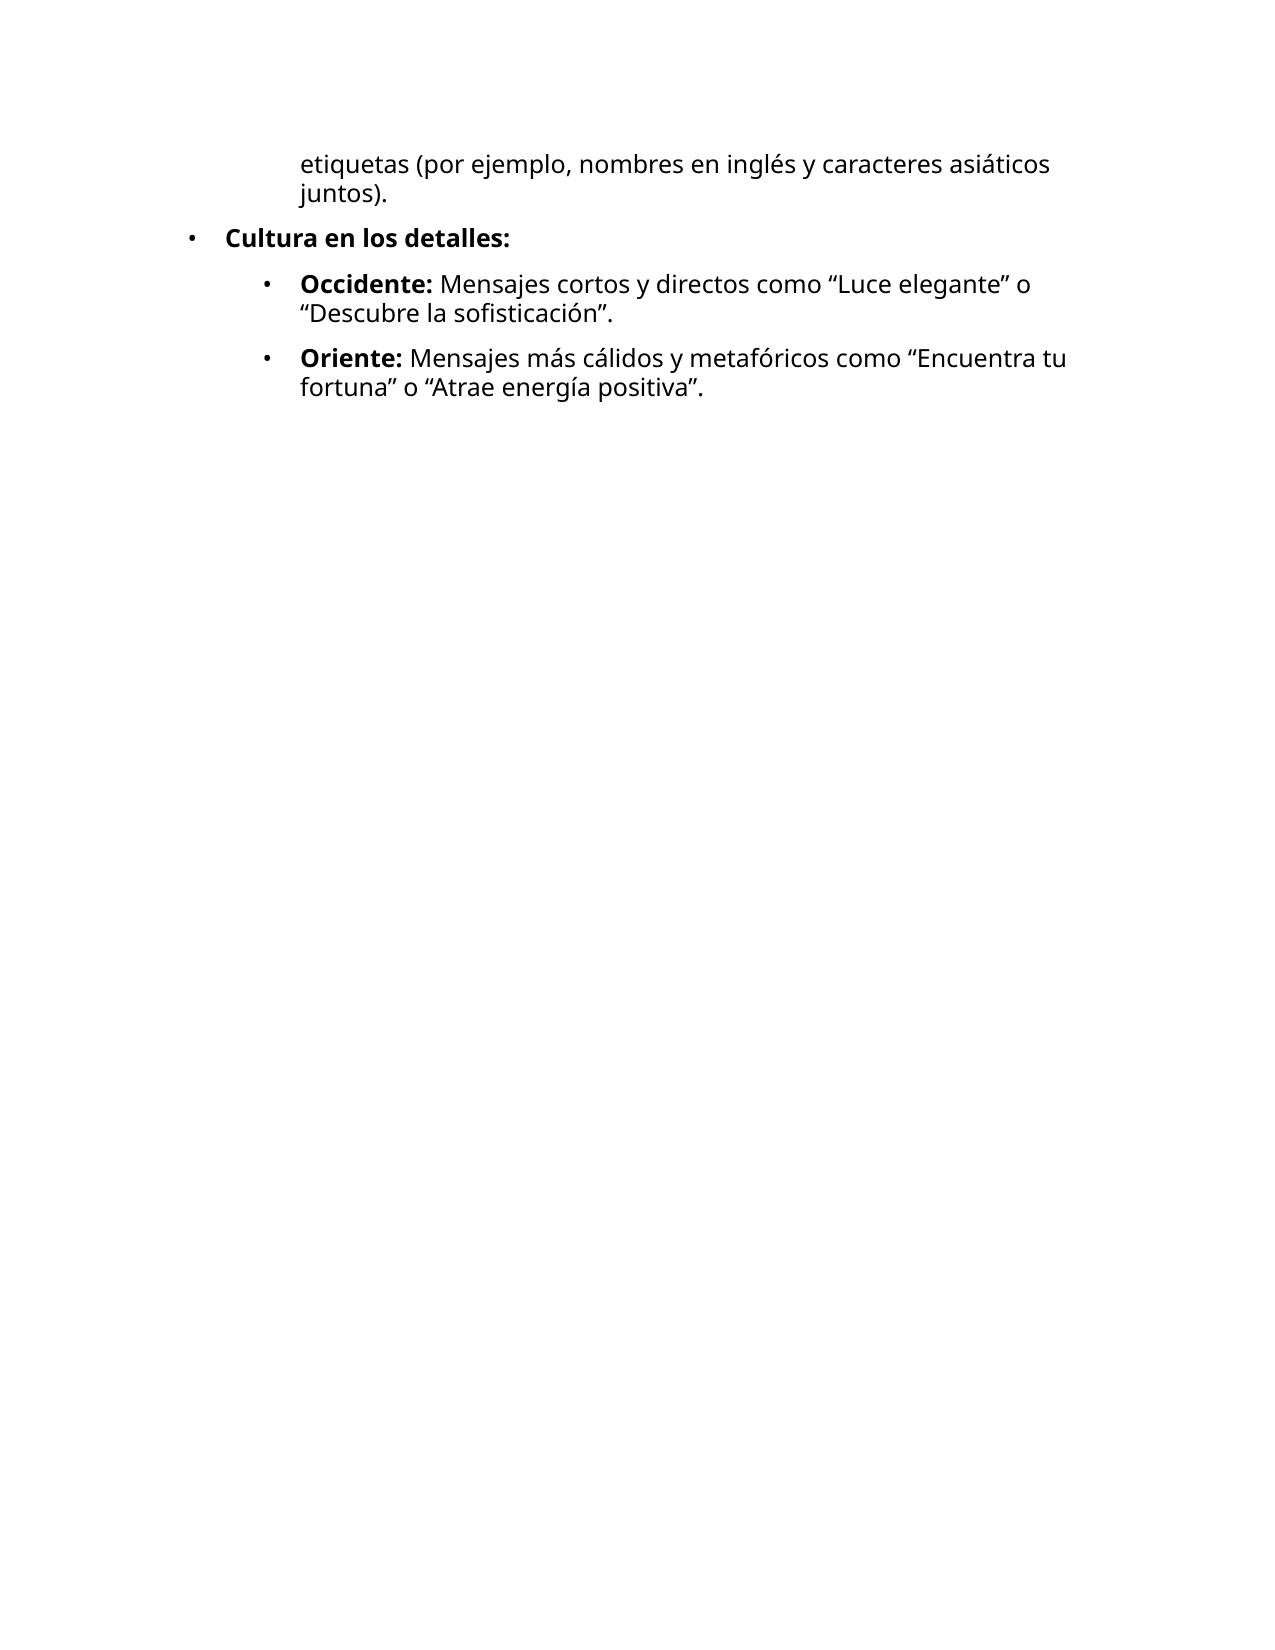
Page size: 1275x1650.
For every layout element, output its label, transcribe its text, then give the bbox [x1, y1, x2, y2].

list Cultura en los detalles: [187, 224, 1125, 253]
list Oriente: Mensajes más cálidos y metafóricos como “Encuentra tu fortuna” o “Atrae energía positiva”. [262, 345, 1125, 403]
list Occidente: Mensajes cortos y directos como “Luce elegante” o “Descubre la sofisticación”. [262, 270, 1125, 328]
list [262, 150, 1125, 208]
